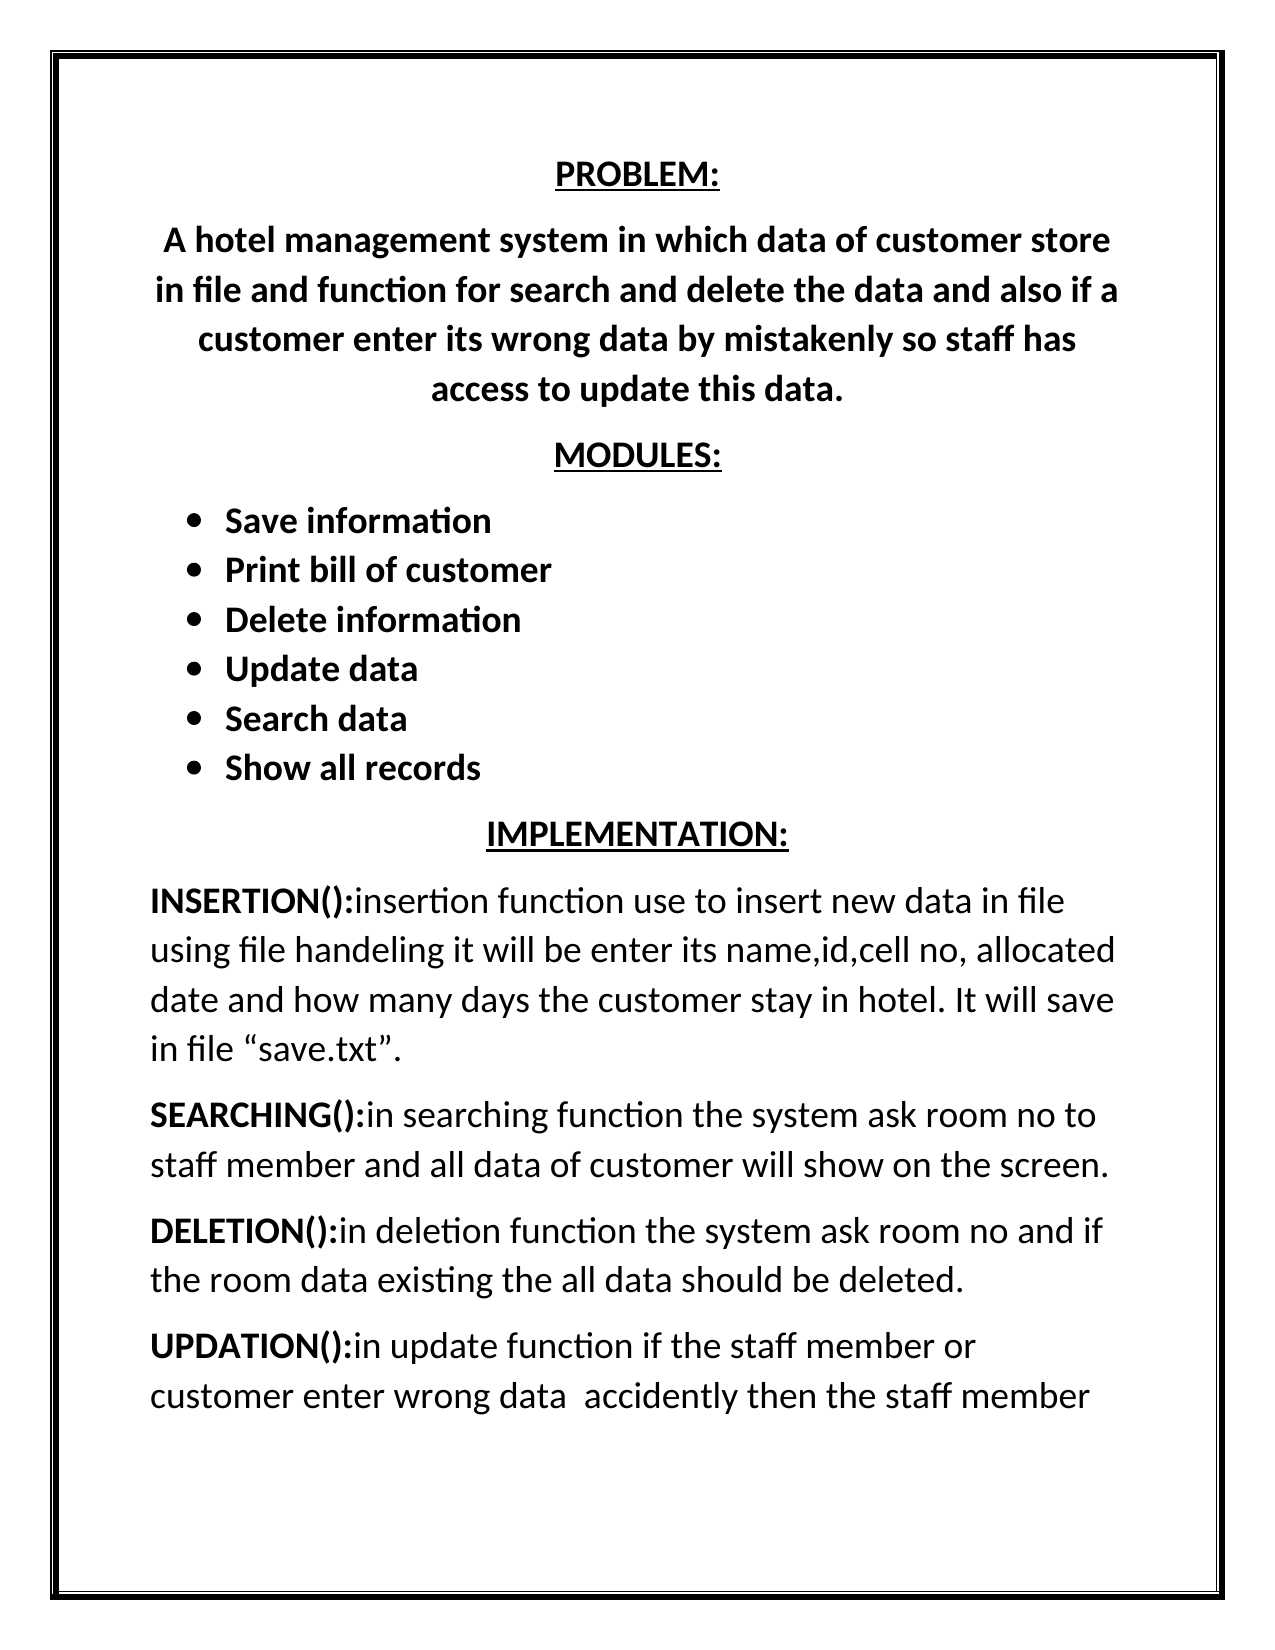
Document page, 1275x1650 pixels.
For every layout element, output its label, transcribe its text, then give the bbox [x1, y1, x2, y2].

text SEARCHING():in searching function the system ask room no to staff member and all data of customer will show on the screen. [150, 1091, 1125, 1186]
list Update data [187, 645, 1125, 691]
list Print bill of customer [187, 546, 1125, 592]
text INSERTION():insertion function use to insert new data in file using file handeling it will be enter its name,id,cell no, allocated date and how many days the customer stay in hotel. It will save in file “save.txt”. [150, 877, 1125, 1071]
text MODULES: [150, 431, 1125, 477]
list Save information [187, 497, 1125, 543]
text A hotel management system in which data of customer store in file and function for search and delete the data and also if a customer enter its wrong data by mistakenly so staff has access to update this data. [150, 216, 1125, 410]
text PROBLEM: [150, 150, 1125, 196]
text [150, 1322, 1125, 1418]
list Search data [187, 695, 1125, 741]
text IMPLEMENTATION: [150, 810, 1125, 856]
list Show all records [187, 744, 1125, 790]
list Delete information [187, 596, 1125, 642]
text DELETION():in deletion function the system ask room no and if the room data existing the all data should be deleted. [150, 1207, 1125, 1302]
